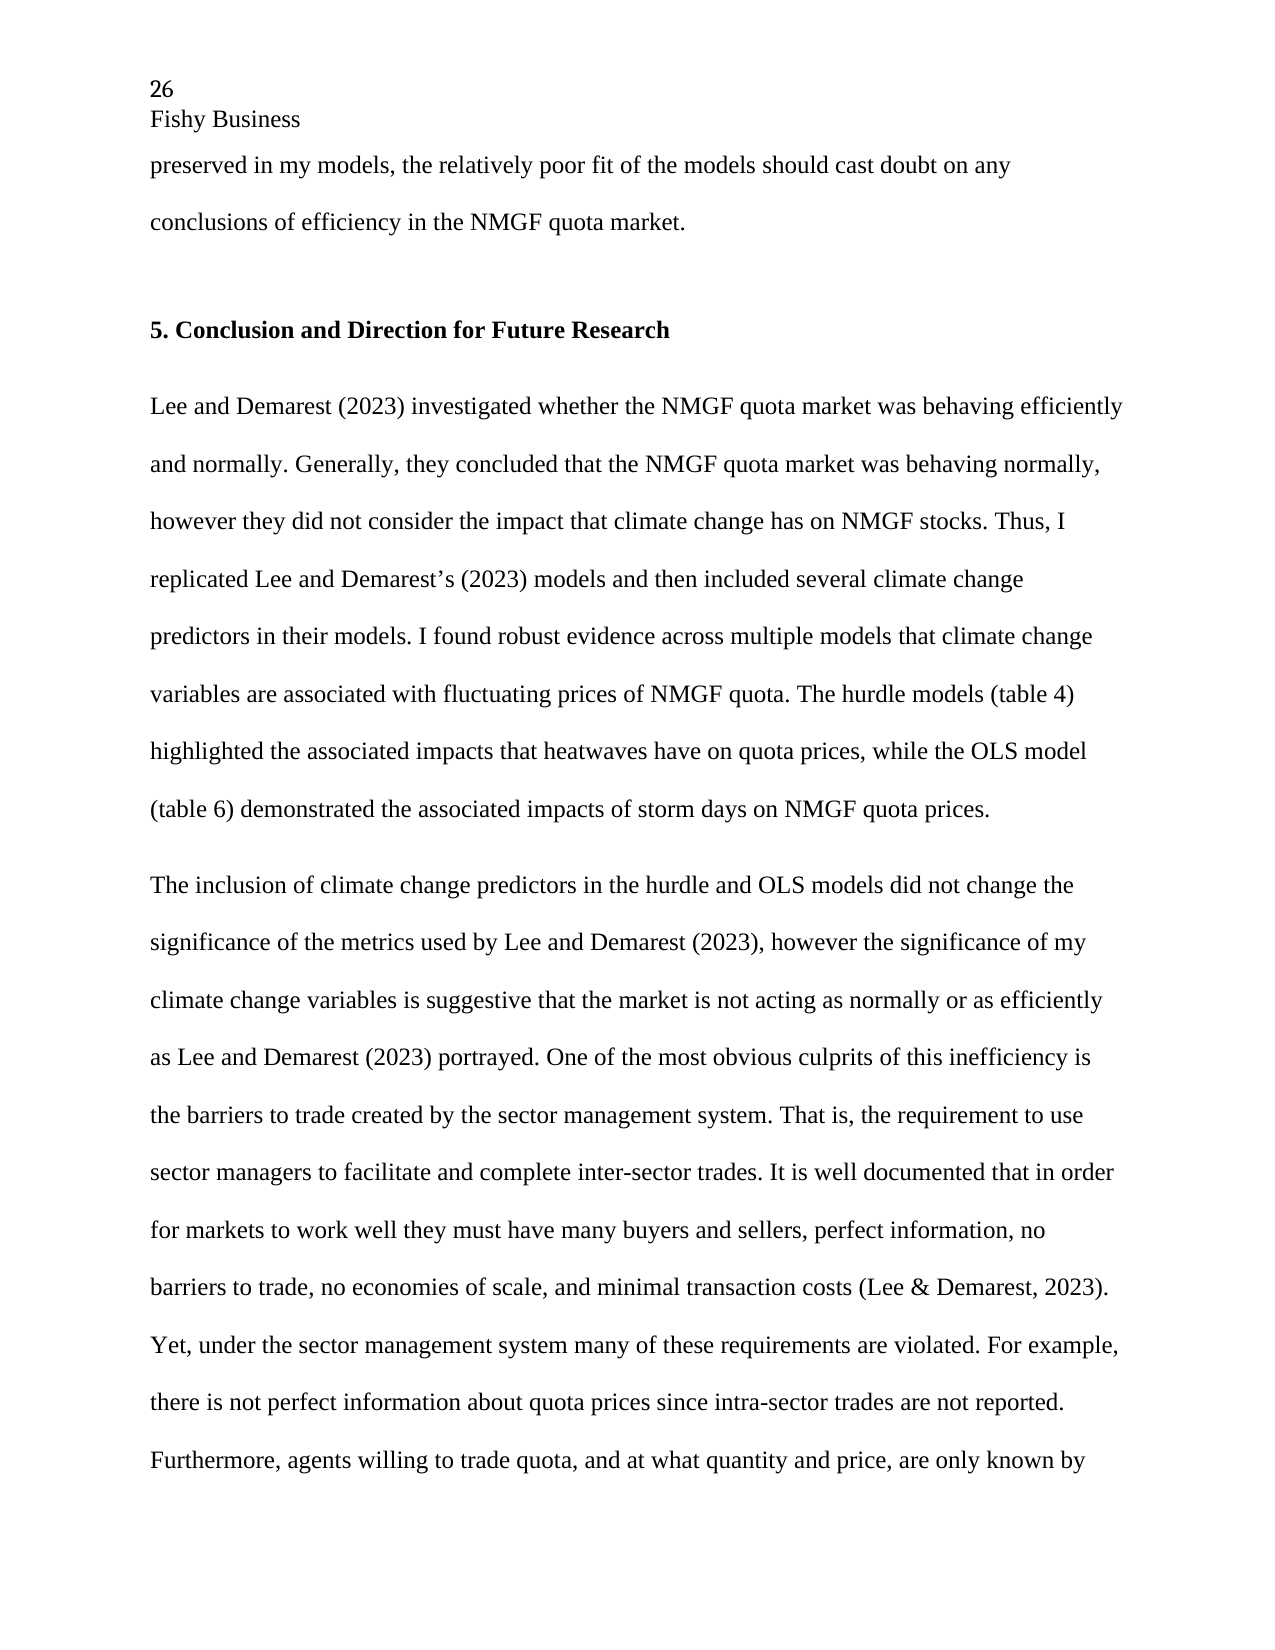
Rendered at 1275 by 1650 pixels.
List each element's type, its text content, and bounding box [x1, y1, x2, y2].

text Lee and Demarest (2023) investigated whether the NMGF quota market was behaving efficiently and normally. Generally, they concluded that the NMGF quota market was behaving normally, however they did not consider the impact that climate change has on NMGF stocks. Thus, I replicated Lee and Demarest’s (2023) models and then included several climate change predictors in their models. I found robust evidence across multiple models that climate change variables are associated with fluctuating prices of NMGF quota. The hurdle models (table 4) highlighted the associated impacts that heatwaves have on quota prices, while the OLS model (table 6) demonstrated the associated impacts of storm days on NMGF quota prices. [150, 391, 1125, 822]
subtitle 5. Conclusion and Direction for Future Research [150, 315, 1125, 344]
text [150, 150, 1125, 236]
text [150, 870, 1125, 1474]
